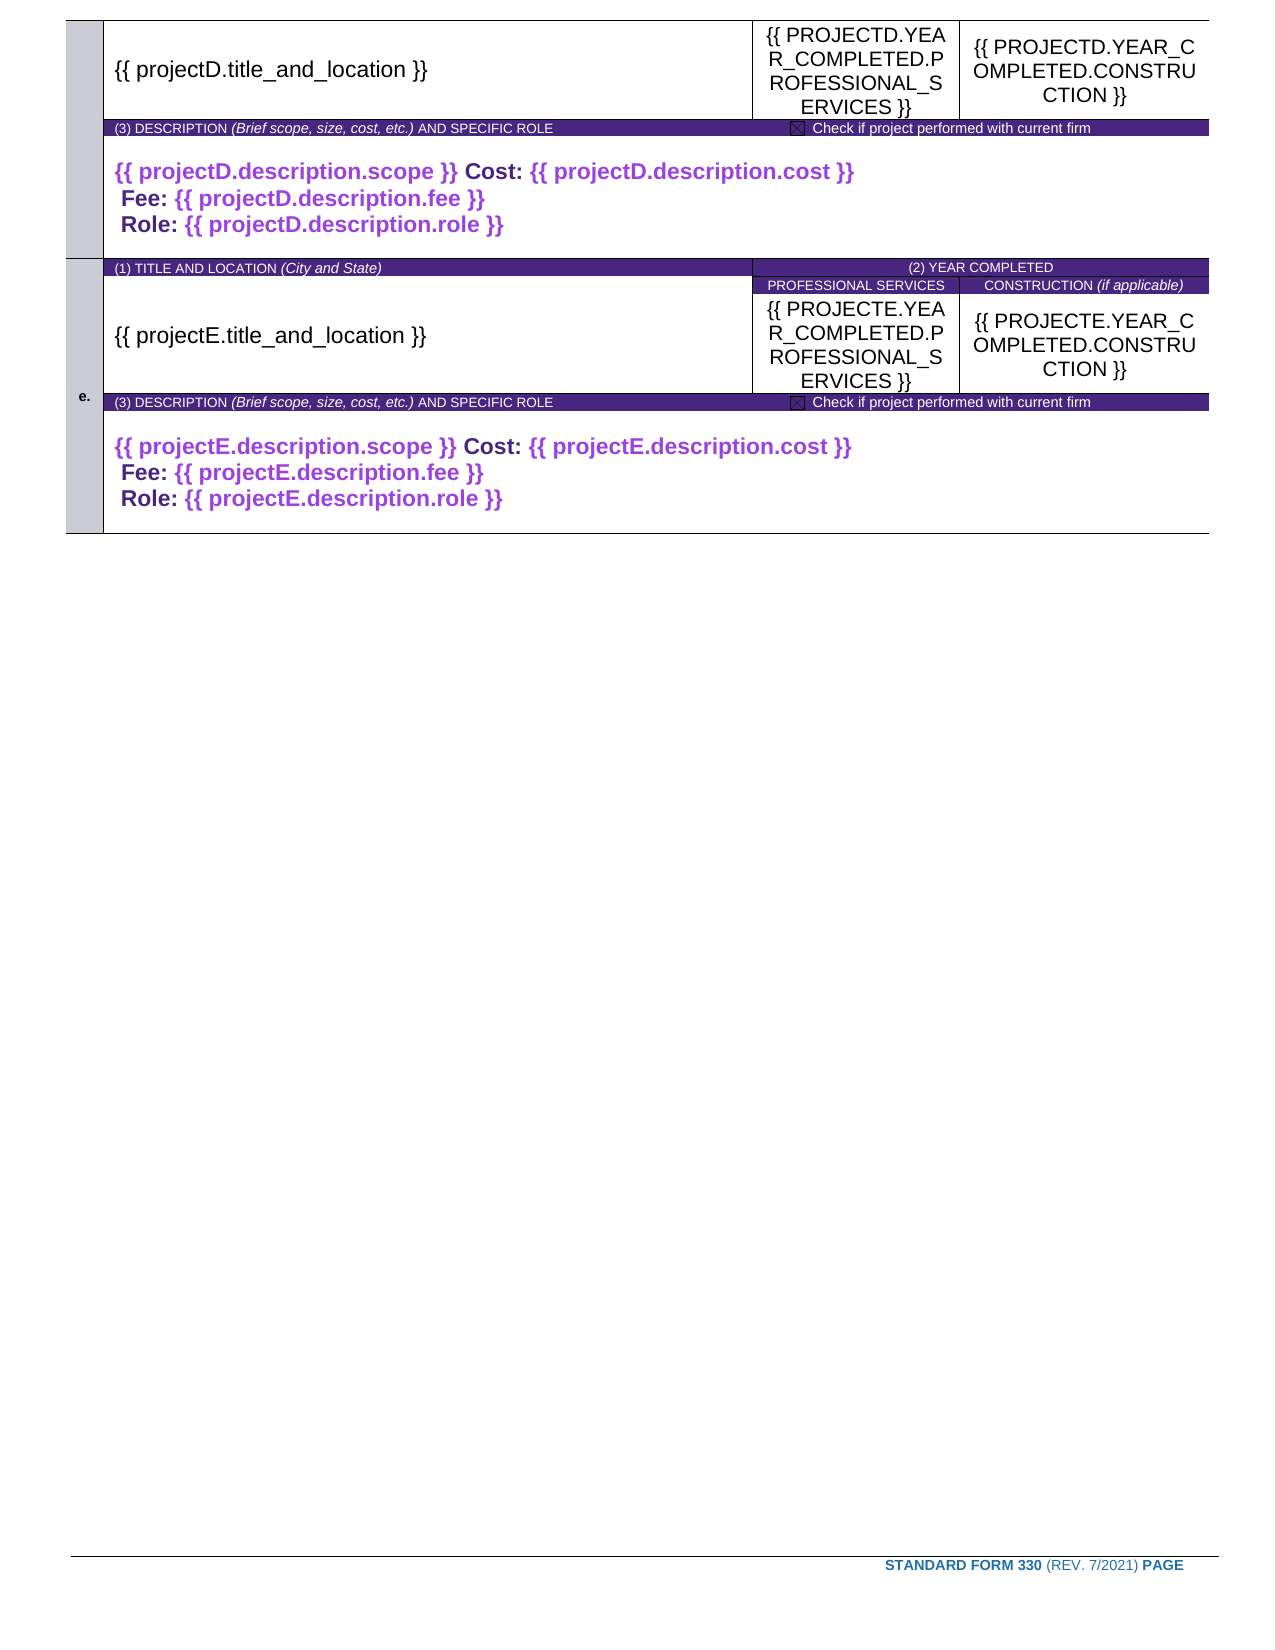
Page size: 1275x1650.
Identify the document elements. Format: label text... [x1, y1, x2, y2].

table_cell Construction (if applicable) [960, 277, 1209, 294]
table_cell {{ projectE.year_completed.professional_services }} [753, 294, 959, 393]
table_cell (3) description (Brief scope, size, cost, etc.) AND SPECIFIC ROLE Check if project performed with current firm [104, 394, 1209, 411]
table_cell {{ projectE.year_completed.construction }} [960, 294, 1209, 393]
table_cell {{ projectE.description.scope }} Cost: {{ projectE.description.cost }} Fee: {{ projectE.description.fee }} Role: {{ projectE.description.role }} [104, 411, 1209, 533]
table_cell {{ projectD.year_completed.construction }} [960, 21, 1209, 118]
table_cell (2) year completed [753, 259, 1209, 276]
table_cell (3) description (Brief scope, size, cost, etc.) AND SPECIFIC ROLE Check if project performed with current firm [104, 120, 1209, 136]
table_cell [104, 21, 752, 118]
table_cell (1) title AND location (City and State) [104, 259, 752, 276]
table_cell Professional services [753, 277, 959, 294]
table_cell e. [66, 259, 103, 533]
table_cell {{ projectD.description.scope }} Cost: {{ projectD.description.cost }} Fee: {{ projectD.description.fee }} Role: {{ projectD.description.role }} [104, 136, 1209, 258]
table_cell {{ projectE.title_and_location }} [104, 276, 752, 393]
table_cell {{ projectD.year_completed.professional_services }} [753, 21, 959, 118]
